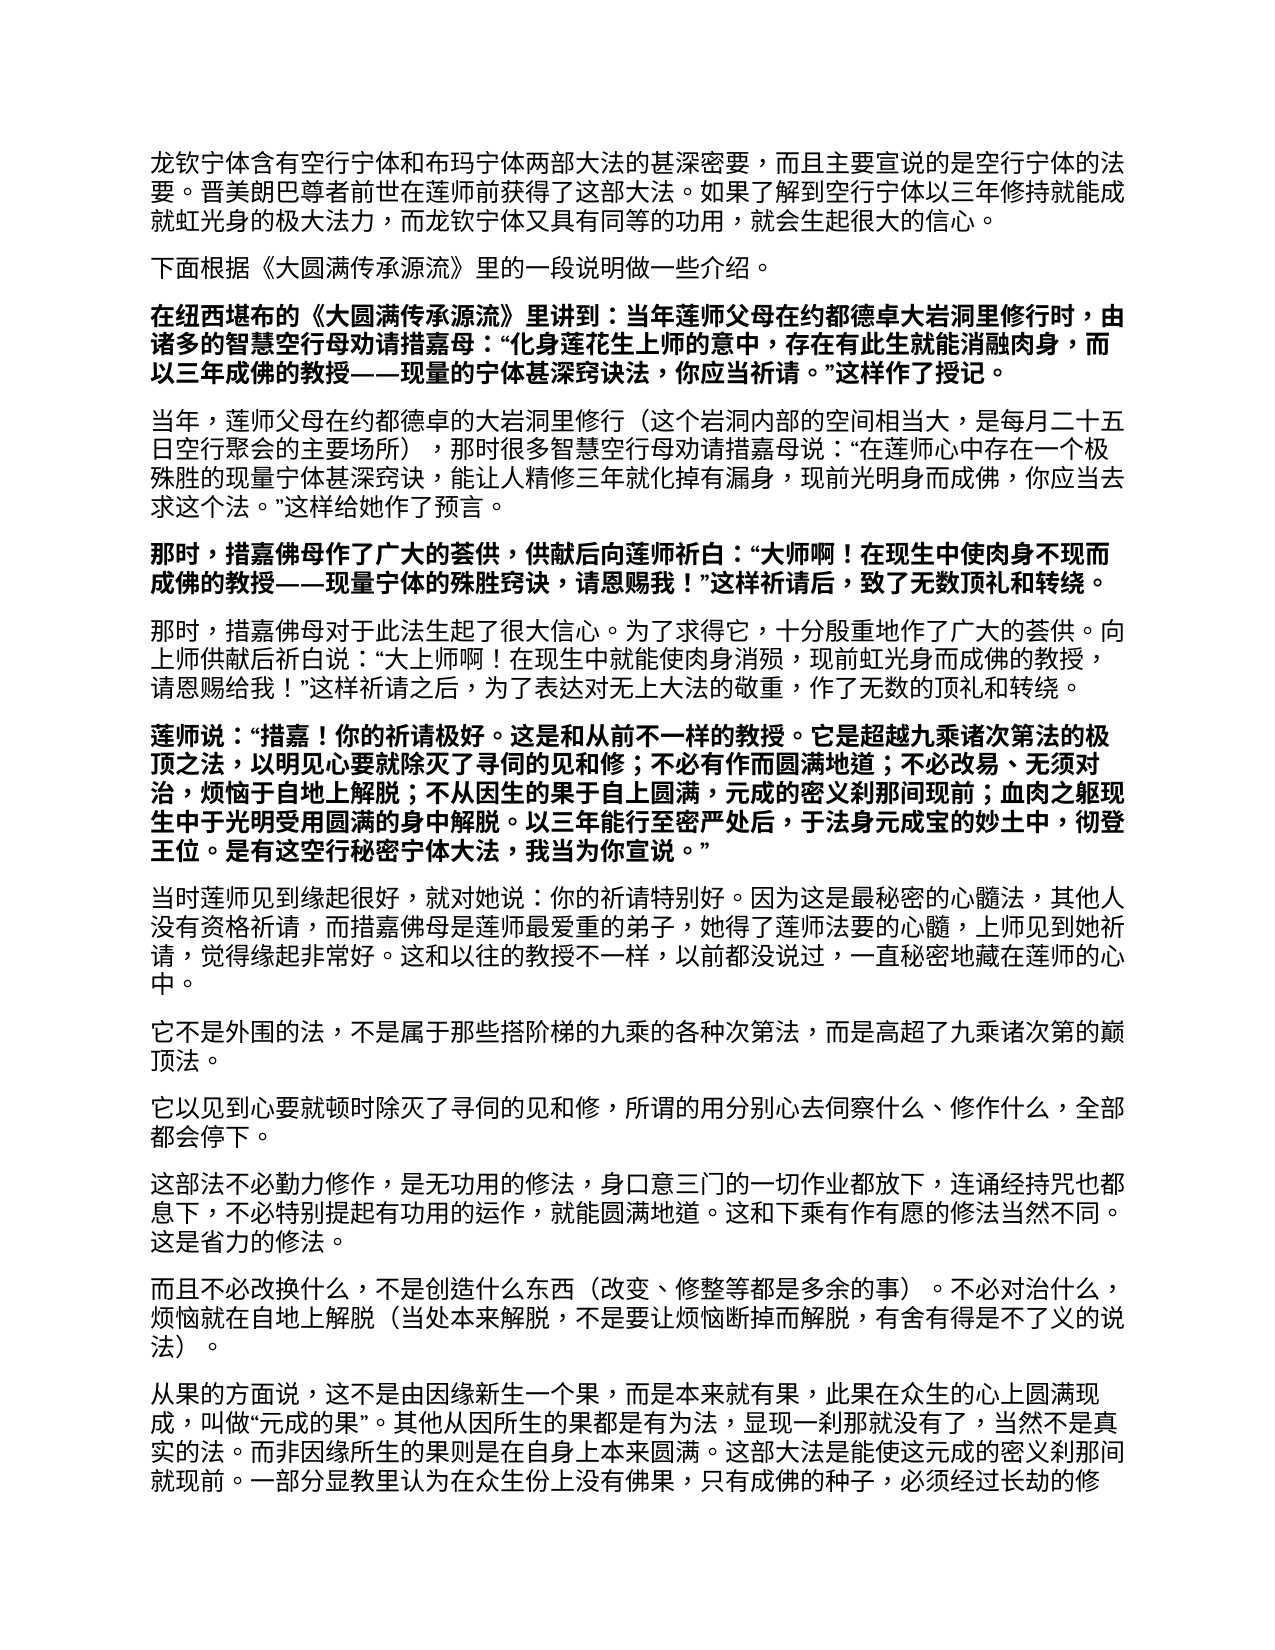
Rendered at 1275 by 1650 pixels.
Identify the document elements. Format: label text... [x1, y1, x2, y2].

text 那时，措嘉佛母对于此法生起了很大信心。为了求得它，十分殷重地作了广大的荟供。向上师供献后祈白说：“大上师啊！在现生中就能使肉身消殒，现前虹光身而成佛的教授，请恩赐给我！”这样祈请之后，为了表达对无上大法的敬重，作了无数的顶礼和转绕。 [150, 617, 1125, 704]
text 那时，措嘉佛母作了广大的荟供，供献后向莲师祈白：“大师啊！在现生中使肉身不现而成佛的教授——现量宁体的殊胜窍诀，请恩赐我！”这样祈请后，致了无数顶礼和转绕。 [150, 541, 1125, 599]
text 当时莲师见到缘起很好，就对她说：你的祈请特别好。因为这是最秘密的心髓法，其他人没有资格祈请，而措嘉佛母是莲师最爱重的弟子，她得了莲师法要的心髓，上师见到她祈请，觉得缘起非常好。这和以往的教授不一样，以前都没说过，一直秘密地藏在莲师的心中。 [150, 885, 1125, 1000]
text 当年，莲师父母在约都德卓的大岩洞里修行（这个岩洞内部的空间相当大，是每月二十五日空行聚会的主要场所），那时很多智慧空行母劝请措嘉母说：“在莲师心中存在一个极殊胜的现量宁体甚深窍诀，能让人精修三年就化掉有漏身，现前光明身而成佛，你应当去求这个法。”这样给她作了预言。 [150, 407, 1125, 522]
text 这部法不必勤力修作，是无功用的修法，身口意三门的一切作业都放下，连诵经持咒也都息下，不必特别提起有功用的运作，就能圆满地道。这和下乘有作有愿的修法当然不同。这是省力的修法。 [150, 1171, 1125, 1257]
text 在纽西堪布的《大圆满传承源流》里讲到：当年莲师父母在约都德卓大岩洞里修行时，由诸多的智慧空行母劝请措嘉母：“化身莲花生上师的意中，存在有此生就能消融肉身，而以三年成佛的教授——现量的宁体甚深窍诀法，你应当祈请。”这样作了授记。 [150, 302, 1125, 389]
text 它以见到心要就顿时除灭了寻伺的见和修，所谓的用分别心去伺察什么、修作什么，全部都会停下。 [150, 1095, 1125, 1152]
text 莲师说：“措嘉！你的祈请极好。这是和从前不一样的教授。它是超越九乘诸次第法的极顶之法，以明见心要就除灭了寻伺的见和修；不必有作而圆满地道；不必改易、无须对治，烦恼于自地上解脱；不从因生的果于自上圆满，元成的密义刹那间现前；血肉之躯现生中于光明受用圆满的身中解脱。以三年能行至密严处后，于法身元成宝的妙土中，彻登王位。是有这空行秘密宁体大法，我当为你宣说。” [150, 722, 1125, 866]
text 它不是外围的法，不是属于那些搭阶梯的九乘的各种次第法，而是高超了九乘诸次第的巅顶法。 [150, 1019, 1125, 1076]
text 下面根据《大圆满传承源流》里的一段说明做一些介绍。 [150, 255, 1125, 284]
text 而且不必改换什么，不是创造什么东西（改变、修整等都是多余的事）。不必对治什么，烦恼就在自地上解脱（当处本来解脱，不是要让烦恼断掉而解脱，有舍有得是不了义的说法）。 [150, 1276, 1125, 1362]
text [150, 1381, 1125, 1496]
text 龙钦宁体含有空行宁体和布玛宁体两部大法的甚深密要，而且主要宣说的是空行宁体的法要。晋美朗巴尊者前世在莲师前获得了这部大法。如果了解到空行宁体以三年修持就能成就虹光身的极大法力，而龙钦宁体又具有同等的功用，就会生起很大的信心。 [150, 150, 1125, 236]
